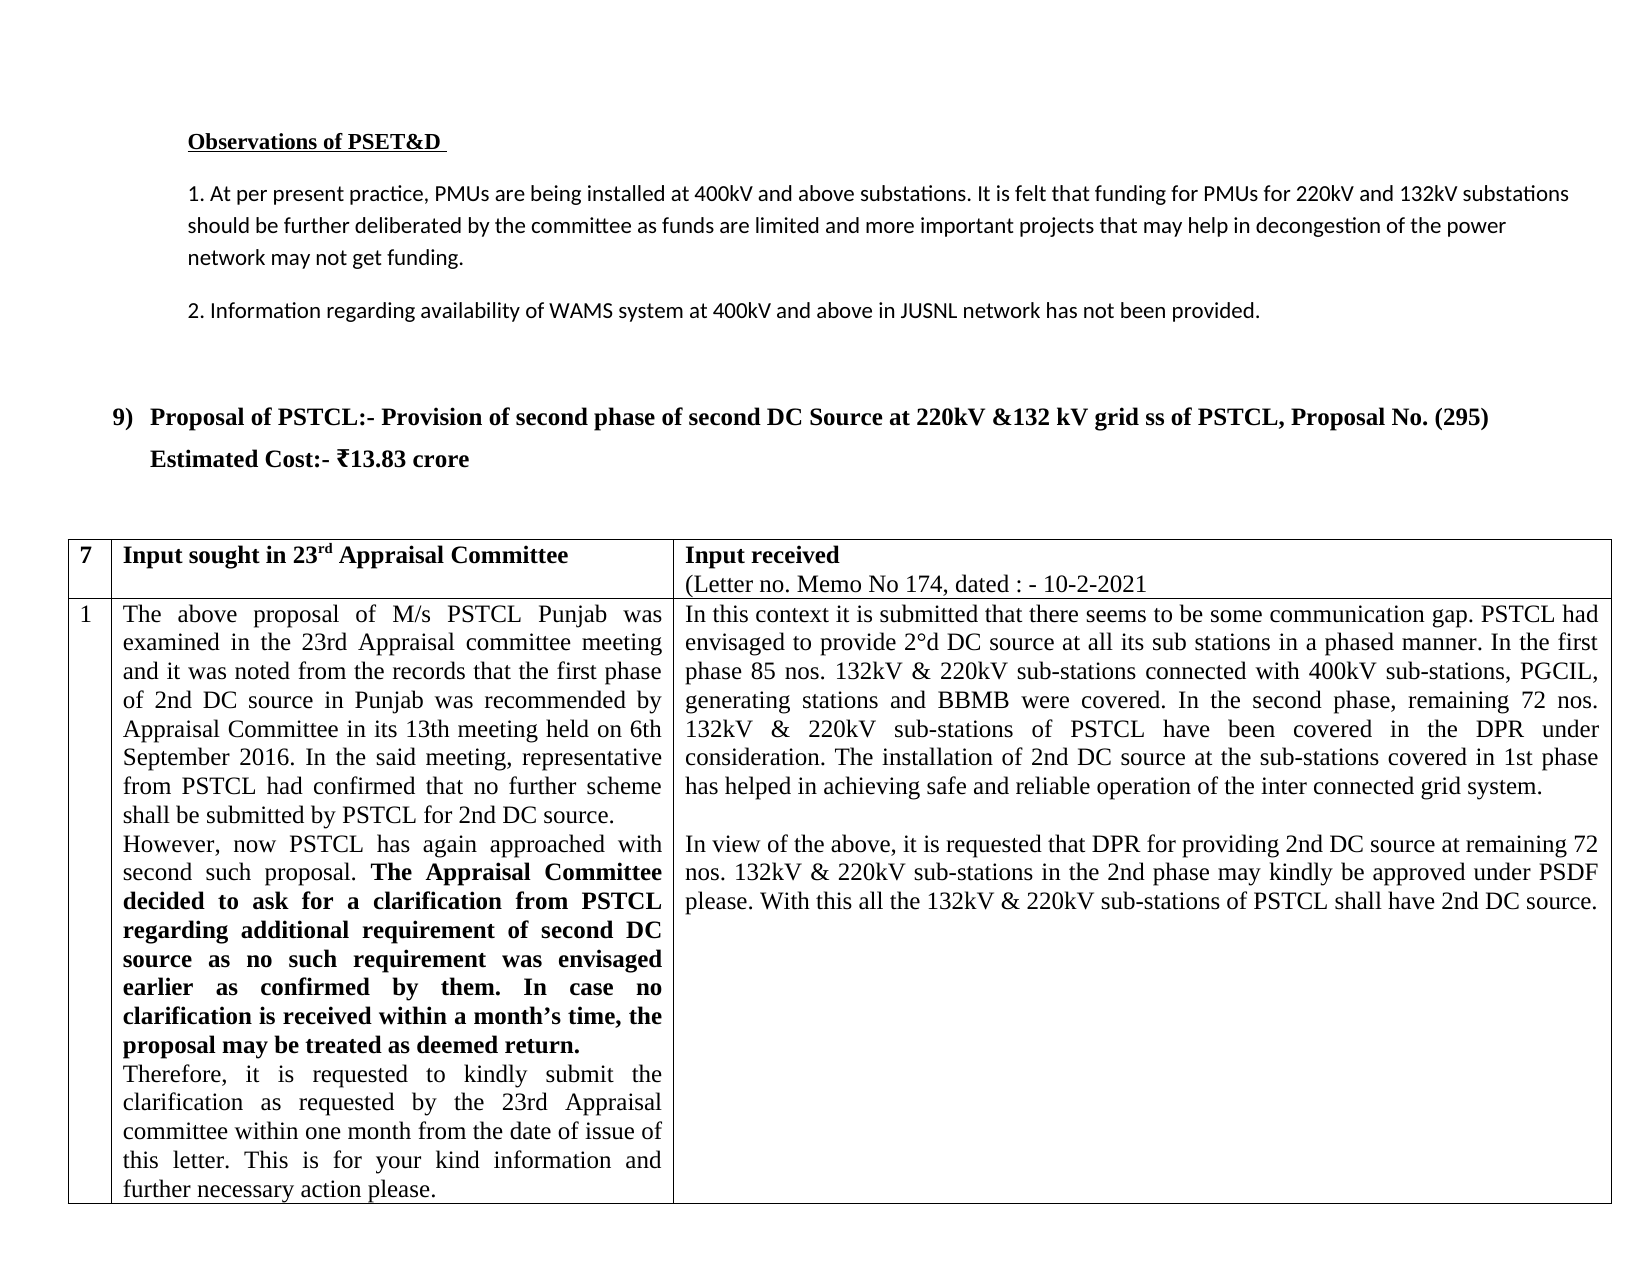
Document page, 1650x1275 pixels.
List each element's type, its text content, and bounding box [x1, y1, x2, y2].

text 1. At per present practice, PMUs are being installed at 400kV and above substations. It is felt that funding for PMUs for 220kV and 132kV substations should be further deliberated by the committee as funds are limited and more important projects that may help in decongestion of the power network may not get funding. [187, 179, 1586, 271]
text Observations of PSET&D [187, 128, 1586, 154]
table_header 7 [69, 540, 111, 598]
table_cell The above proposal of M/s PSTCL Punjab was examined in the 23rd Appraisal committee meeting and it was noted from the records that the first phase of 2nd DC source in Punjab was recommended by Appraisal Committee in its 13th meeting held on 6th September 2016. In the said meeting, representative from PSTCL had confirmed that no further scheme shall be submitted by PSTCL for 2nd DC source. However, now PSTCL has again approached with second such proposal. The Appraisal Committee decided to ask for a clarification from PSTCL regarding additional requirement of second DC source as no such requirement was envisaged earlier as confirmed by them. In case no clarification is received within a month’s time, the proposal may be treated as deemed return. Therefore, it is requested to kindly submit the clarification as requested by the 23rd Appraisal committee within one month from the date of issue of this letter. This is for your kind information and further necessary action please. [112, 599, 673, 1202]
table_cell In this context it is submitted that there seems to be some communication gap. PSTCL had envisaged to provide 2°d DC source at all its sub stations in a phased manner. In the first phase 85 nos. 132kV & 220kV sub-stations connected with 400kV sub-stations, PGCIL, generating stations and BBMB were covered. In the second phase, remaining 72 nos. 132kV & 220kV sub-stations of PSTCL have been covered in the DPR under consideration. The installation of 2nd DC source at the sub-stations covered in 1st phase has helped in achieving safe and reliable operation of the inter connected grid system. In view of the above, it is requested that DPR for providing 2nd DC source at remaining 72 nos. 132kV & 220kV sub-stations in the 2nd phase may kindly be approved under PSDF please. With this all the 132kV & 220kV sub-stations of PSTCL shall have 2nd DC source. [674, 599, 1611, 1202]
text 2. Information regarding availability of WAMS system at 400kV and above in JUSNL network has not been provided. [187, 296, 1586, 324]
list Proposal of PSTCL:- Provision of second phase of second DC Source at 220kV &132 kV grid ss of PSTCL, Proposal No. (295) [112, 402, 1586, 431]
table_header Input sought in 23rd Appraisal Committee [112, 540, 673, 598]
table_cell 1 [69, 599, 111, 1202]
text Estimated Cost:- ₹13.83 crore [150, 444, 1586, 472]
table_header Input received (Letter no. Memo No 174, dated : - 10-2-2021 [674, 540, 1611, 598]
